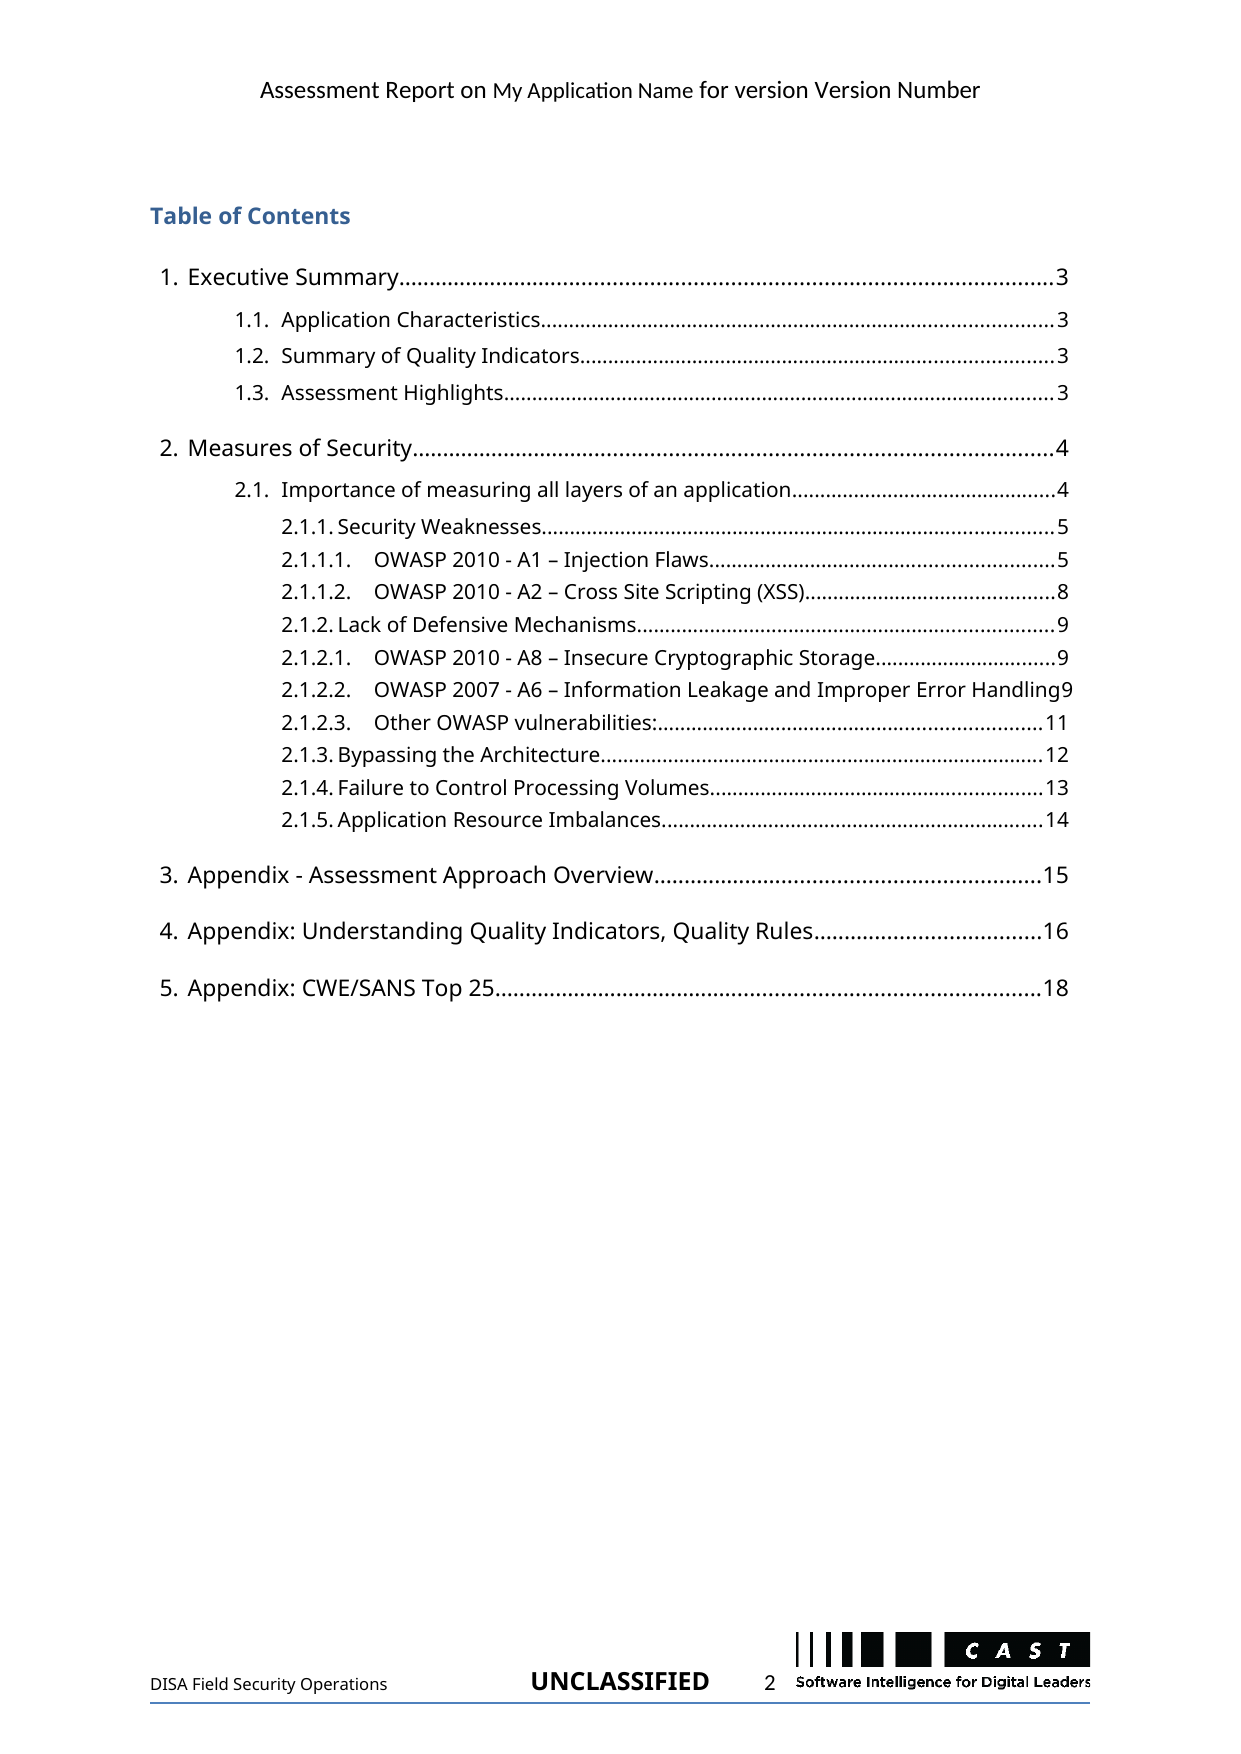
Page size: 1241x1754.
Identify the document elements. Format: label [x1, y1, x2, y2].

picture [796, 1632, 1091, 1691]
